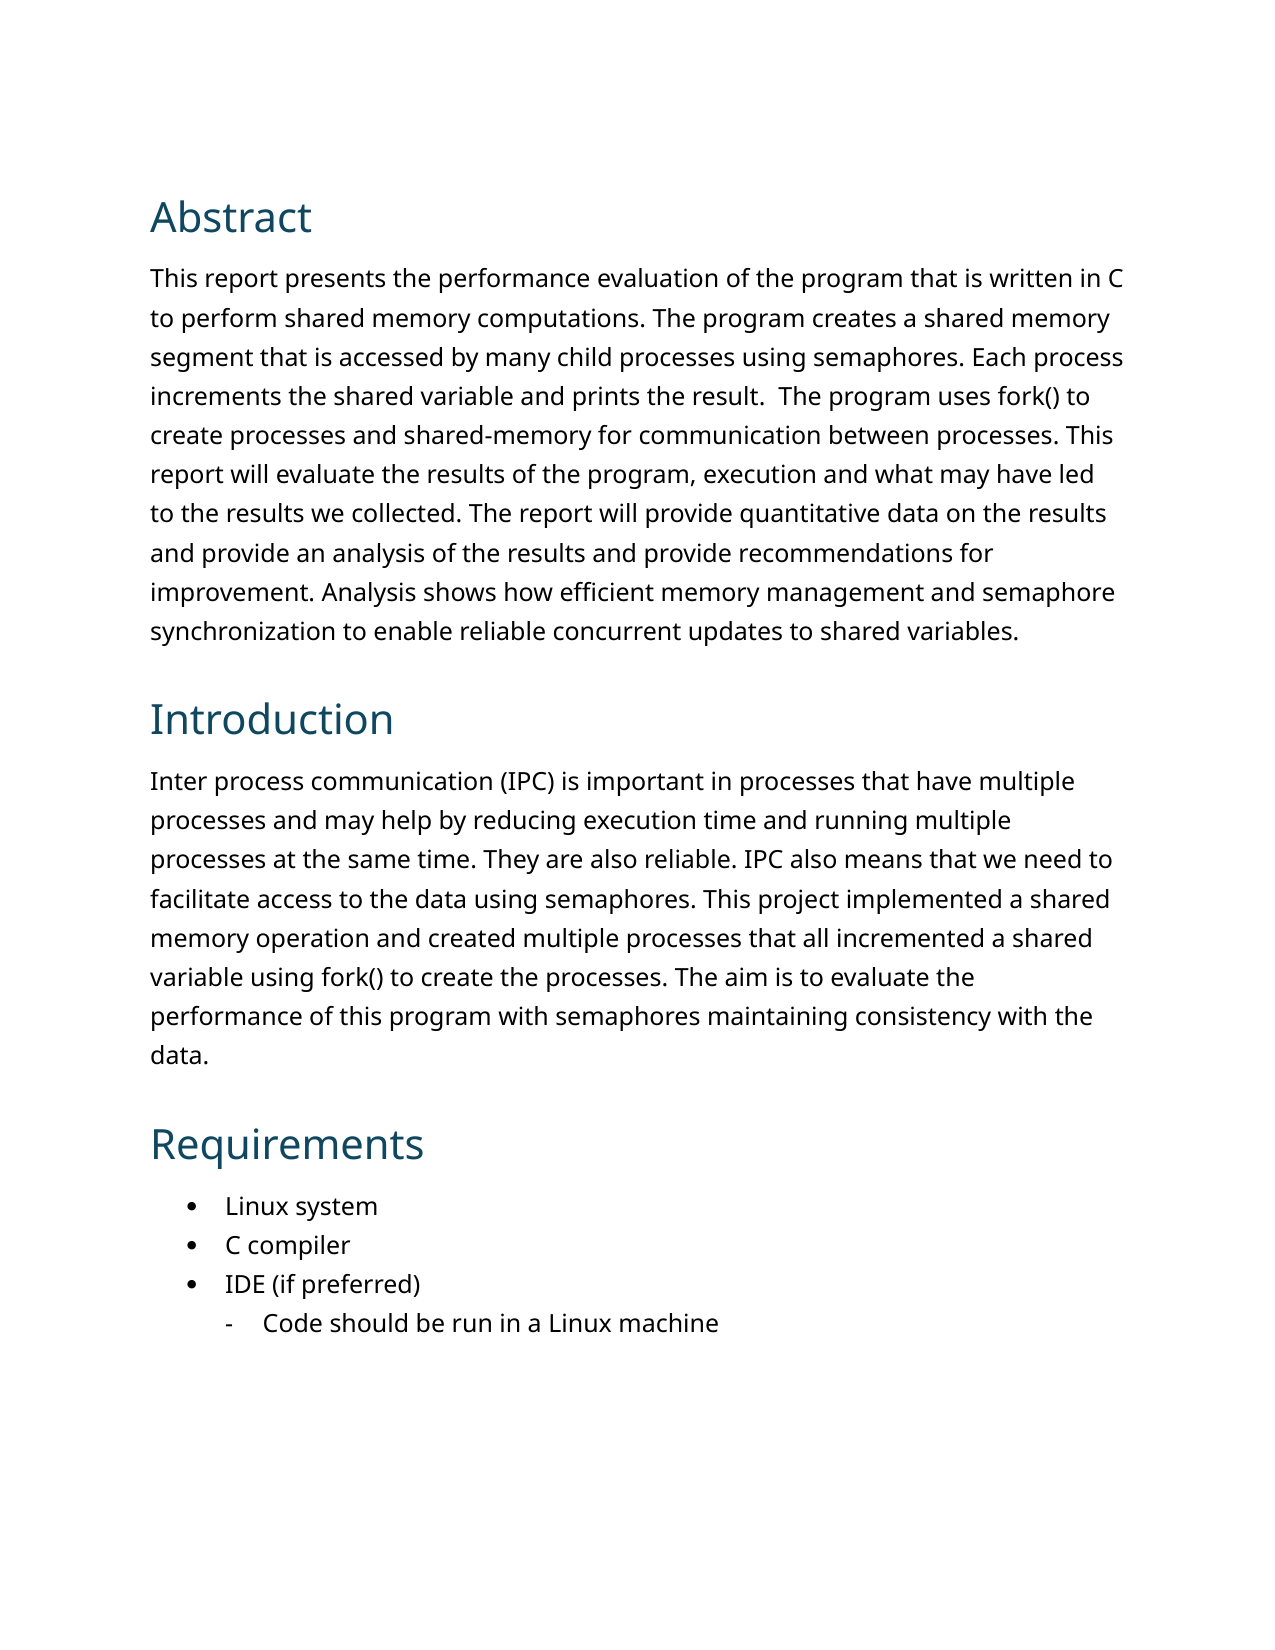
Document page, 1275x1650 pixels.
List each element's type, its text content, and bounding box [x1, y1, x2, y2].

list Linux system [187, 1188, 1125, 1222]
list Code should be run in a Linux machine [225, 1306, 1125, 1340]
subtitle Introduction [150, 690, 1125, 747]
list IDE (if preferred) [187, 1266, 1125, 1301]
text Inter process communication (IPC) is important in processes that have multiple processes and may help by reducing execution time and running multiple processes at the same time. They are also reliable. IPC also means that we need to facilitate access to the data using semaphores. This project implemented a shared memory operation and created multiple processes that all incremented a shared variable using fork() to create the processes. The aim is to evaluate the performance of this program with semaphores maintaining consistency with the data. [150, 764, 1125, 1072]
text This report presents the performance evaluation of the program that is written in C to perform shared memory computations. The program creates a shared memory segment that is accessed by many child processes using semaphores. Each process increments the shared variable and prints the result. The program uses fork() to create processes and shared-memory for communication between processes. This report will evaluate the results of the program, execution and what may have led to the results we collected. The report will provide quantitative data on the results and provide an analysis of the results and provide recommendations for improvement. Analysis shows how efficient memory management and semaphore synchronization to enable reliable concurrent updates to shared variables. [150, 261, 1125, 648]
subtitle Requirements [150, 1114, 1125, 1171]
subtitle Abstract [150, 187, 1125, 244]
list C compiler [187, 1227, 1125, 1261]
